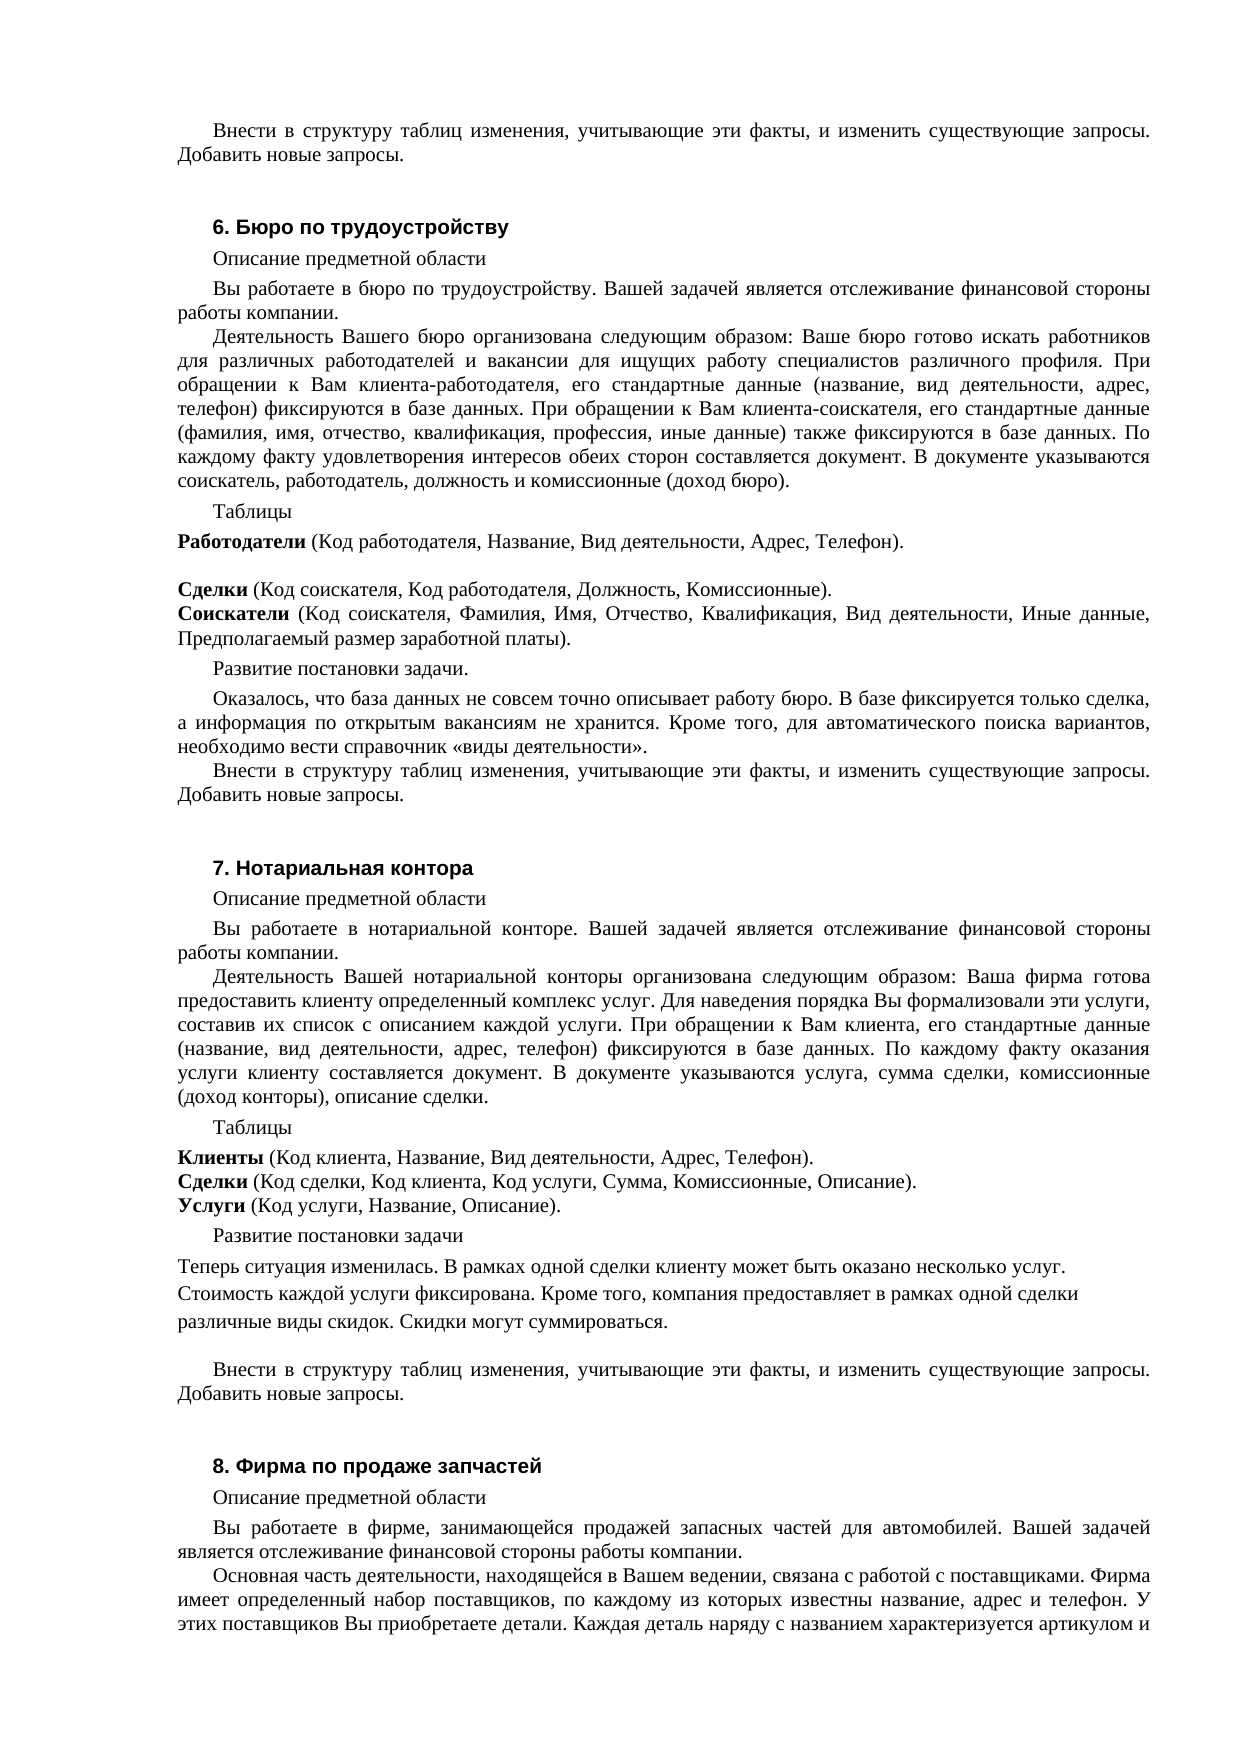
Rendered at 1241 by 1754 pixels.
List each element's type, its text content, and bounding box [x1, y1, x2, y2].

text 7. Нотариальная контора [212, 855, 1152, 879]
text Деятельность Вашего бюро организована следующим образом: Ваше бюро готово искать работников для различных работодателей и вакансии для ищущих работу специалистов различного профиля. При обращении к Вам клиента-работодателя, его стандартные данные (название, вид деятельности, адрес, телефон) фиксируются в базе данных. При обращении к Вам клиента-соискателя, его стандартные данные (фамилия, имя, отчество, квалификация, профессия, иные данные) также фиксируются в базе данных. По каждому факту удовлетворения интересов обеих сторон составляется документ. В документе указываются соискатель, работодатель, должность и комиссионные (доход бюро). [177, 324, 1152, 492]
text Внести в структуру таблиц изменения, учитывающие эти факты, и изменить существующие запросы. Добавить новые запросы. [177, 758, 1152, 806]
text Вы работаете в бюро по трудоустройству. Вашей задачей является отслеживание финансовой стороны работы компании. [177, 276, 1152, 324]
text Клиенты (Код клиента, Название, Вид деятельности, Адрес, Телефон). [177, 1145, 1152, 1169]
text Развитие постановки задачи [177, 1223, 1152, 1247]
text Услуги (Код услуги, Название, Описание). [177, 1193, 1152, 1217]
text Вы работаете в нотариальной конторе. Вашей задачей является отслеживание финансовой стороны работы компании. [177, 916, 1152, 964]
text Вы работаете в фирме, занимающейся продажей запасных частей для автомобилей. Вашей задачей является отслеживание финансовой стороны работы компании. [177, 1515, 1152, 1563]
text Развитие постановки задачи. [177, 656, 1152, 680]
text Описание предметной области [177, 1484, 1152, 1509]
text Описание предметной области [177, 245, 1152, 269]
text Соискатели (Код соискателя, Фамилия, Имя, Отчество, Квалификация, Вид деятельности, Иные данные, Предполагаемый размер заработной платы). [177, 601, 1152, 649]
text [177, 1563, 1152, 1635]
text Описание предметной области [177, 886, 1152, 909]
text Сделки (Код соискателя, Код работодателя, Должность, Комиссионные). [177, 577, 1152, 601]
text Сделки (Код сделки, Код клиента, Код услуги, Сумма, Комиссионные, Описание). [177, 1169, 1152, 1193]
text Деятельность Вашей нотариальной конторы организована следующим образом: Ваша фирма готова предоставить клиенту определенный комплекс услуг. Для наведения порядка Вы формализовали эти услуги, составив их список с описанием каждой услуги. При обращении к Вам клиента, его стандартные данные (название, вид деятельности, адрес, телефон) фиксируются в базе данных. По каждому факту оказания услуги клиенту составляется документ. В документе указываются услуга, сумма сделки, комиссионные (доход конторы), описание сделки. [177, 964, 1152, 1108]
text Внести в структуру таблиц изменения, учитывающие эти факты, и изменить существующие запросы. Добавить новые запросы. [177, 118, 1152, 166]
text Внести в структуру таблиц изменения, учитывающие эти факты, и изменить существующие запросы. Добавить новые запросы. [177, 1357, 1152, 1405]
text 6. Бюро по трудоустройству [212, 215, 1152, 239]
text Оказалось, что база данных не совсем точно описывает работу бюро. В базе фиксируется только сделка, а информация по открытым вакансиям не хранится. Кроме того, для автоматического поиска вариантов, необходимо вести справочник «виды деятельности». [177, 686, 1152, 758]
text 8. Фирма по продаже запчастей [212, 1454, 1152, 1478]
text Работодатели (Код работодателя, Название, Вид деятельности, Адрес, Телефон). [177, 529, 1152, 553]
text Таблицы [177, 1114, 1152, 1139]
text Таблицы [177, 498, 1152, 523]
text Теперь ситуация изменилась. В рамках одной сделки клиенту может быть оказано несколько услуг. Стоимость каждой услуги фиксирована. Кроме того, компания предоставляет в рамках одной сделки различные виды скидок. Скидки могут суммироваться. [177, 1254, 1152, 1333]
